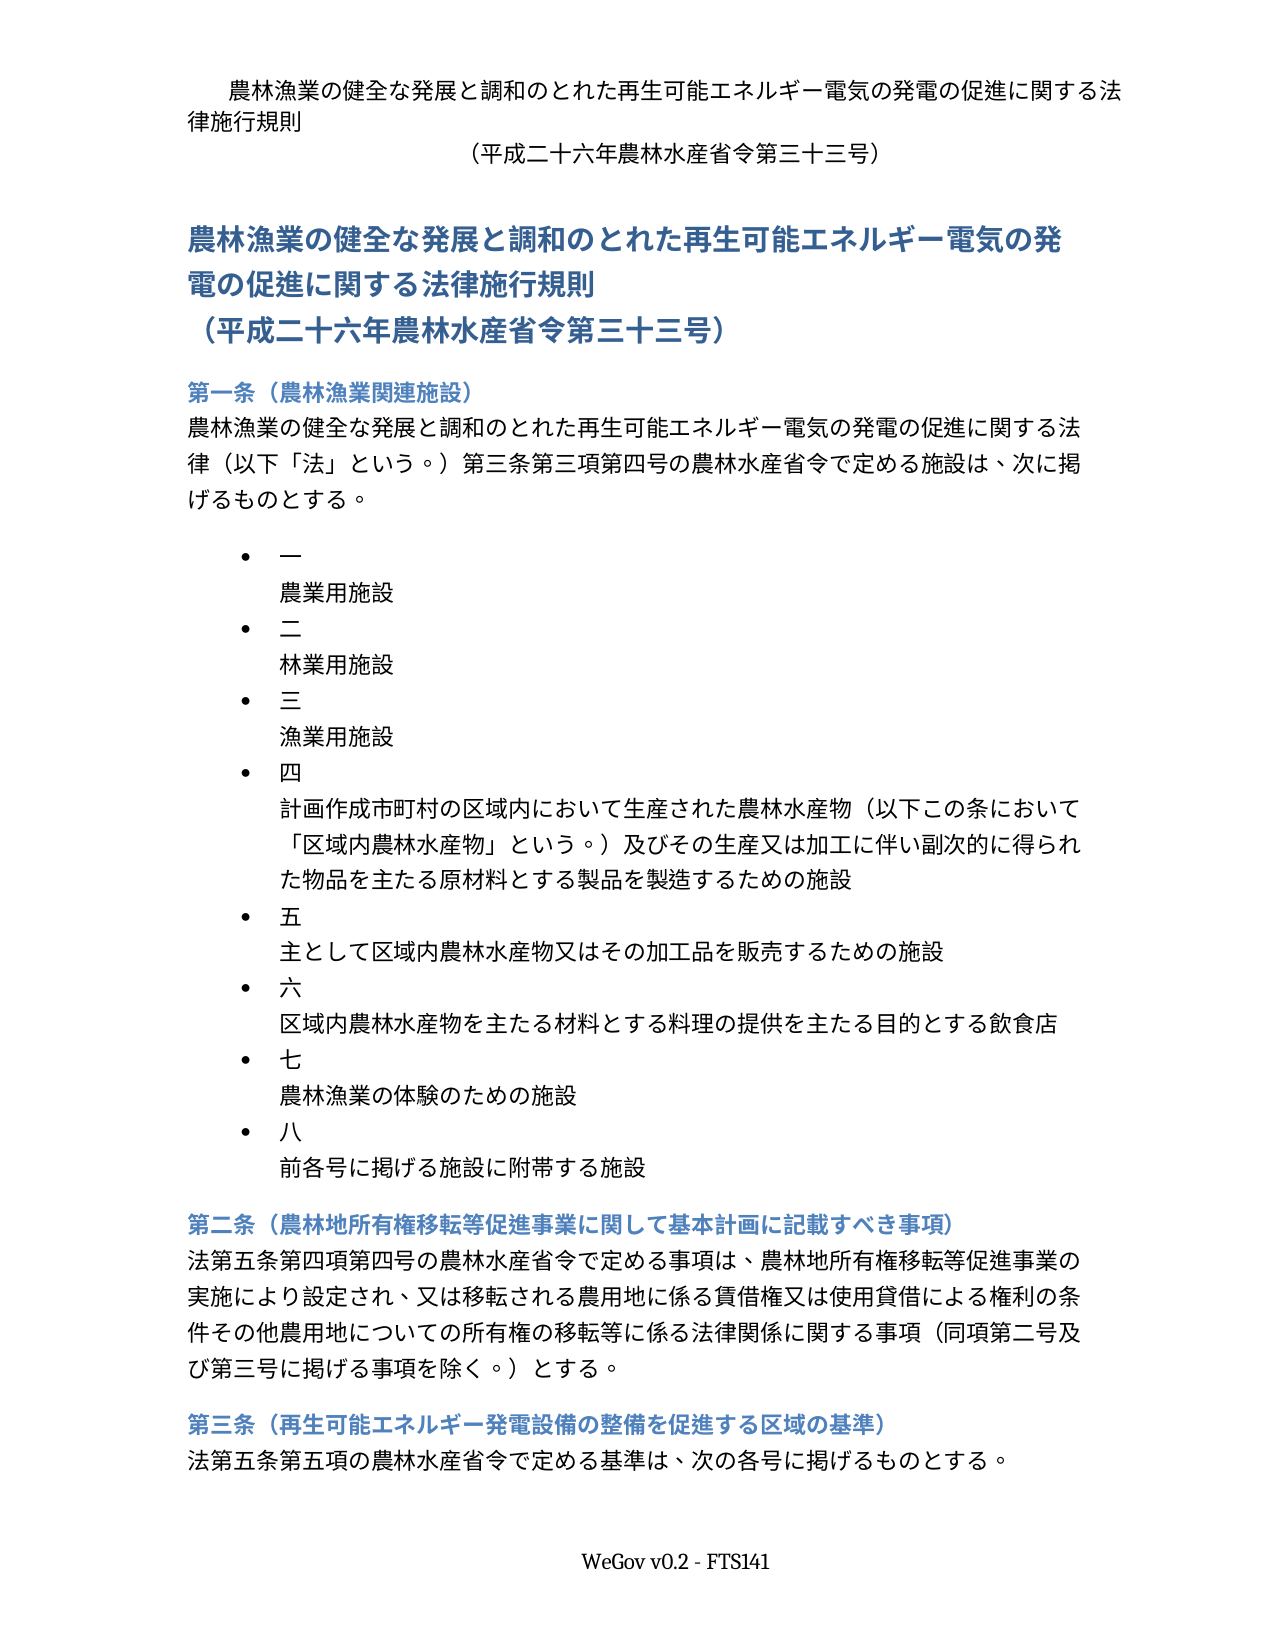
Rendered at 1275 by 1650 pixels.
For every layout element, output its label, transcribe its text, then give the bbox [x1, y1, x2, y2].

subtitle 第二条（農林地所有権移転等促進事業に関して基本計画に記載すべき事項） [187, 1209, 1087, 1240]
subtitle 第一条（農林漁業関連施設） [187, 376, 1087, 408]
list 四 計画作成市町村の区域内において生産された農林水産物（以下この条において「区域内農林水産物」という。）及びその生産又は加工に伴い副次的に得られた物品を主たる原材料とする製品を製造するための施設 [242, 757, 1087, 896]
subtitle 第三条（再生可能エネルギー発電設備の整備を促進する区域の基準） [187, 1409, 1087, 1441]
list 五 主として区域内農林水産物又はその加工品を販売するための施設 [242, 900, 1087, 968]
subtitle 農林漁業の健全な発展と調和のとれた再生可能エネルギー電気の発電の促進に関する法律施行規則 （平成二十六年農林水産省令第三十三号） [187, 219, 1087, 350]
text 法第五条第四項第四号の農林水産省令で定める事項は、農林地所有権移転等促進事業の実施により設定され、又は移転される農用地に係る賃借権又は使用貸借による権利の条件その他農用地についての所有権の移転等に係る法律関係に関する事項（同項第二号及び第三号に掲げる事項を除く。）とする。 [187, 1245, 1087, 1384]
list 一 農業用施設 [242, 541, 1087, 608]
text 農林漁業の健全な発展と調和のとれた再生可能エネルギー電気の発電の促進に関する法律（以下「法」という。）第三条第三項第四号の農林水産省令で定める施設は、次に掲げるものとする。 [187, 412, 1087, 516]
list 六 区域内農林水産物を主たる材料とする料理の提供を主たる目的とする飲食店 [242, 972, 1087, 1039]
list 七 農林漁業の体験のための施設 [242, 1044, 1087, 1111]
list 二 林業用施設 [242, 613, 1087, 680]
list 八 前各号に掲げる施設に附帯する施設 [242, 1116, 1087, 1183]
text 法第五条第五項の農林水産省令で定める基準は、次の各号に掲げるものとする。 [187, 1445, 1087, 1476]
list 三 漁業用施設 [242, 685, 1087, 752]
